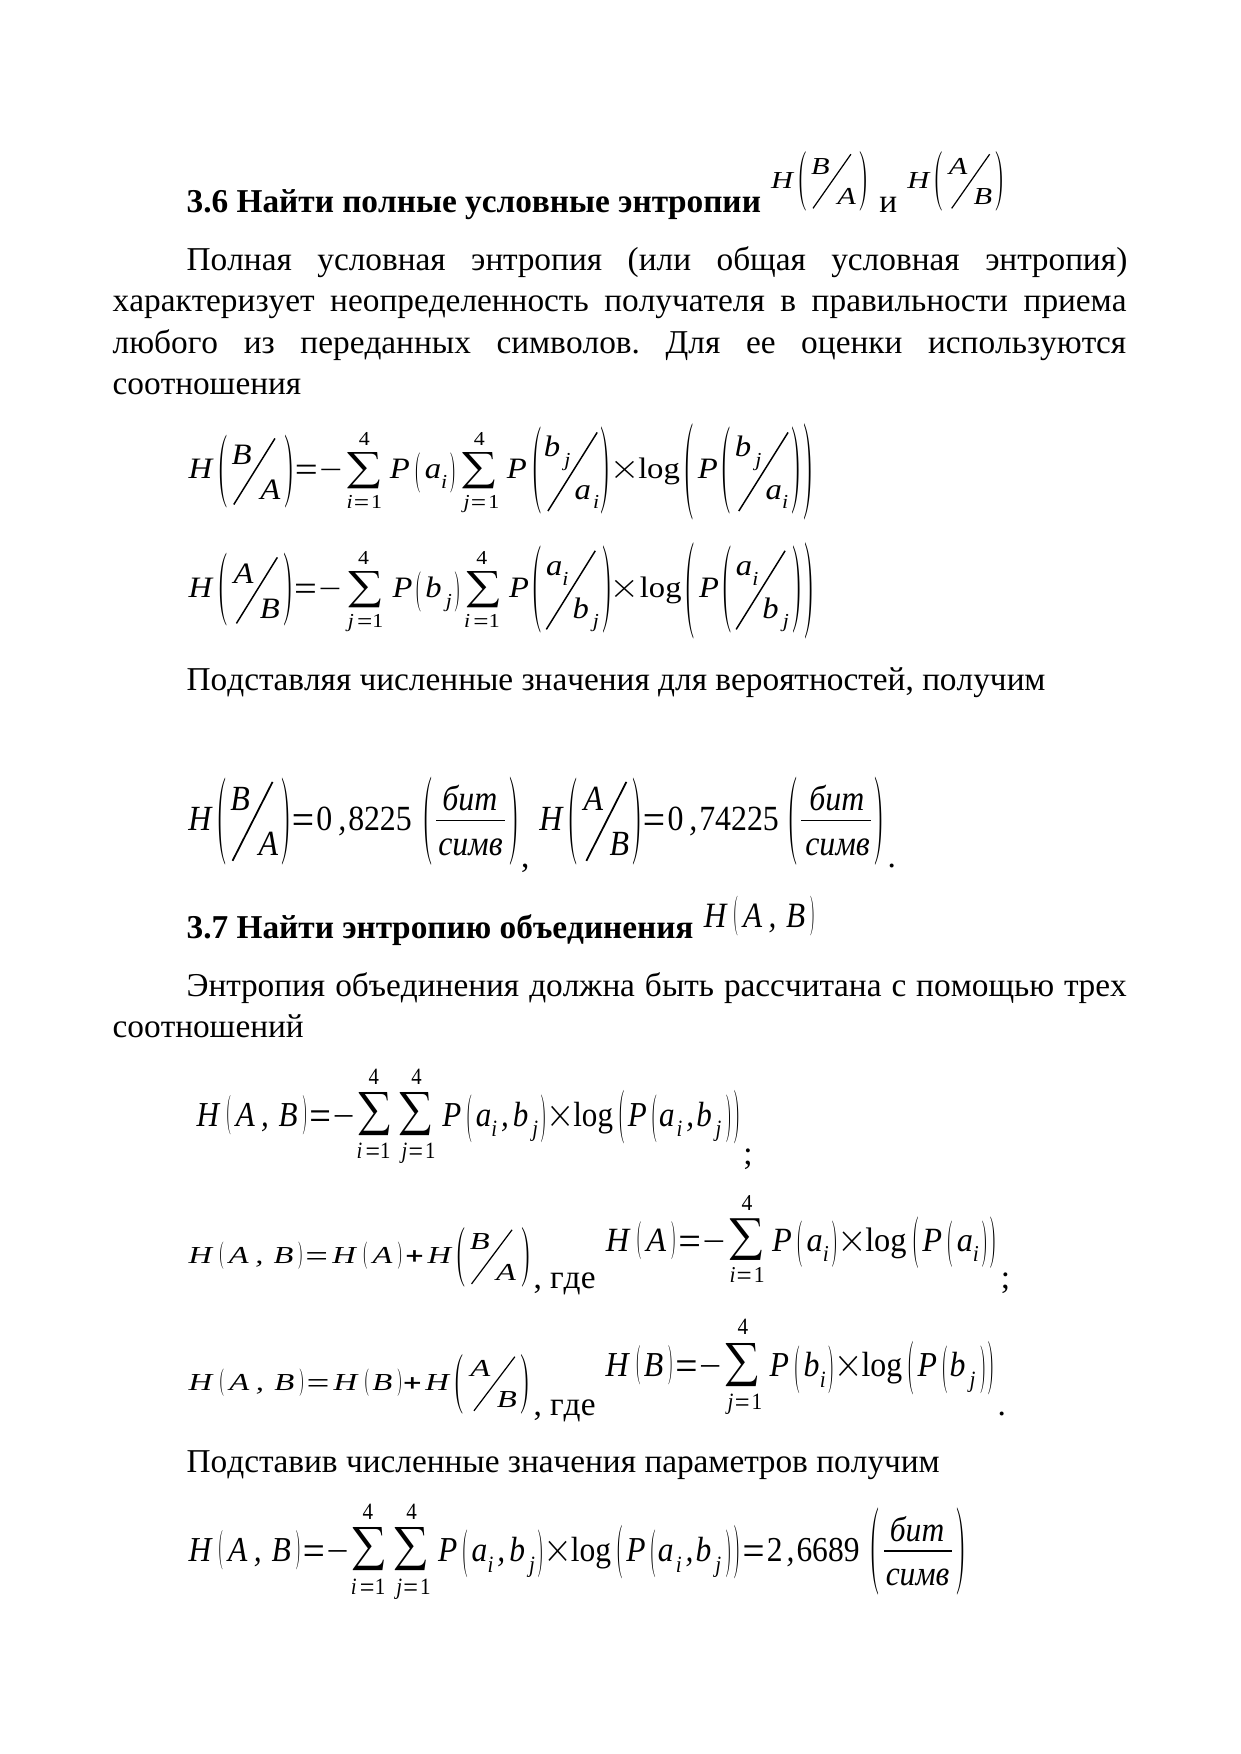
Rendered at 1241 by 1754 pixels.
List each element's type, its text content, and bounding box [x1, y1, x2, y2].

text Подставив численные значения параметров получим [112, 1442, 1128, 1480]
text 3.6 Найти полные условные энтропии и [112, 150, 1128, 220]
text , . [112, 775, 1128, 874]
text 3.7 Найти энтропию объединения [112, 894, 1128, 945]
text , где ; [112, 1191, 1128, 1295]
text Подставляя численные значения для вероятностей, получим [112, 659, 1128, 697]
text Энтропия объединения должна быть рассчитана с помощью трех соотношений [112, 965, 1128, 1044]
text ; [112, 1064, 1128, 1171]
text , где . [112, 1315, 1128, 1422]
text Полная условная энтропия (или общая условная энтропия) характеризует неопределенность получателя в правильности приема любого из переданных символов. Для ее оценки используются соотношения [112, 239, 1128, 402]
